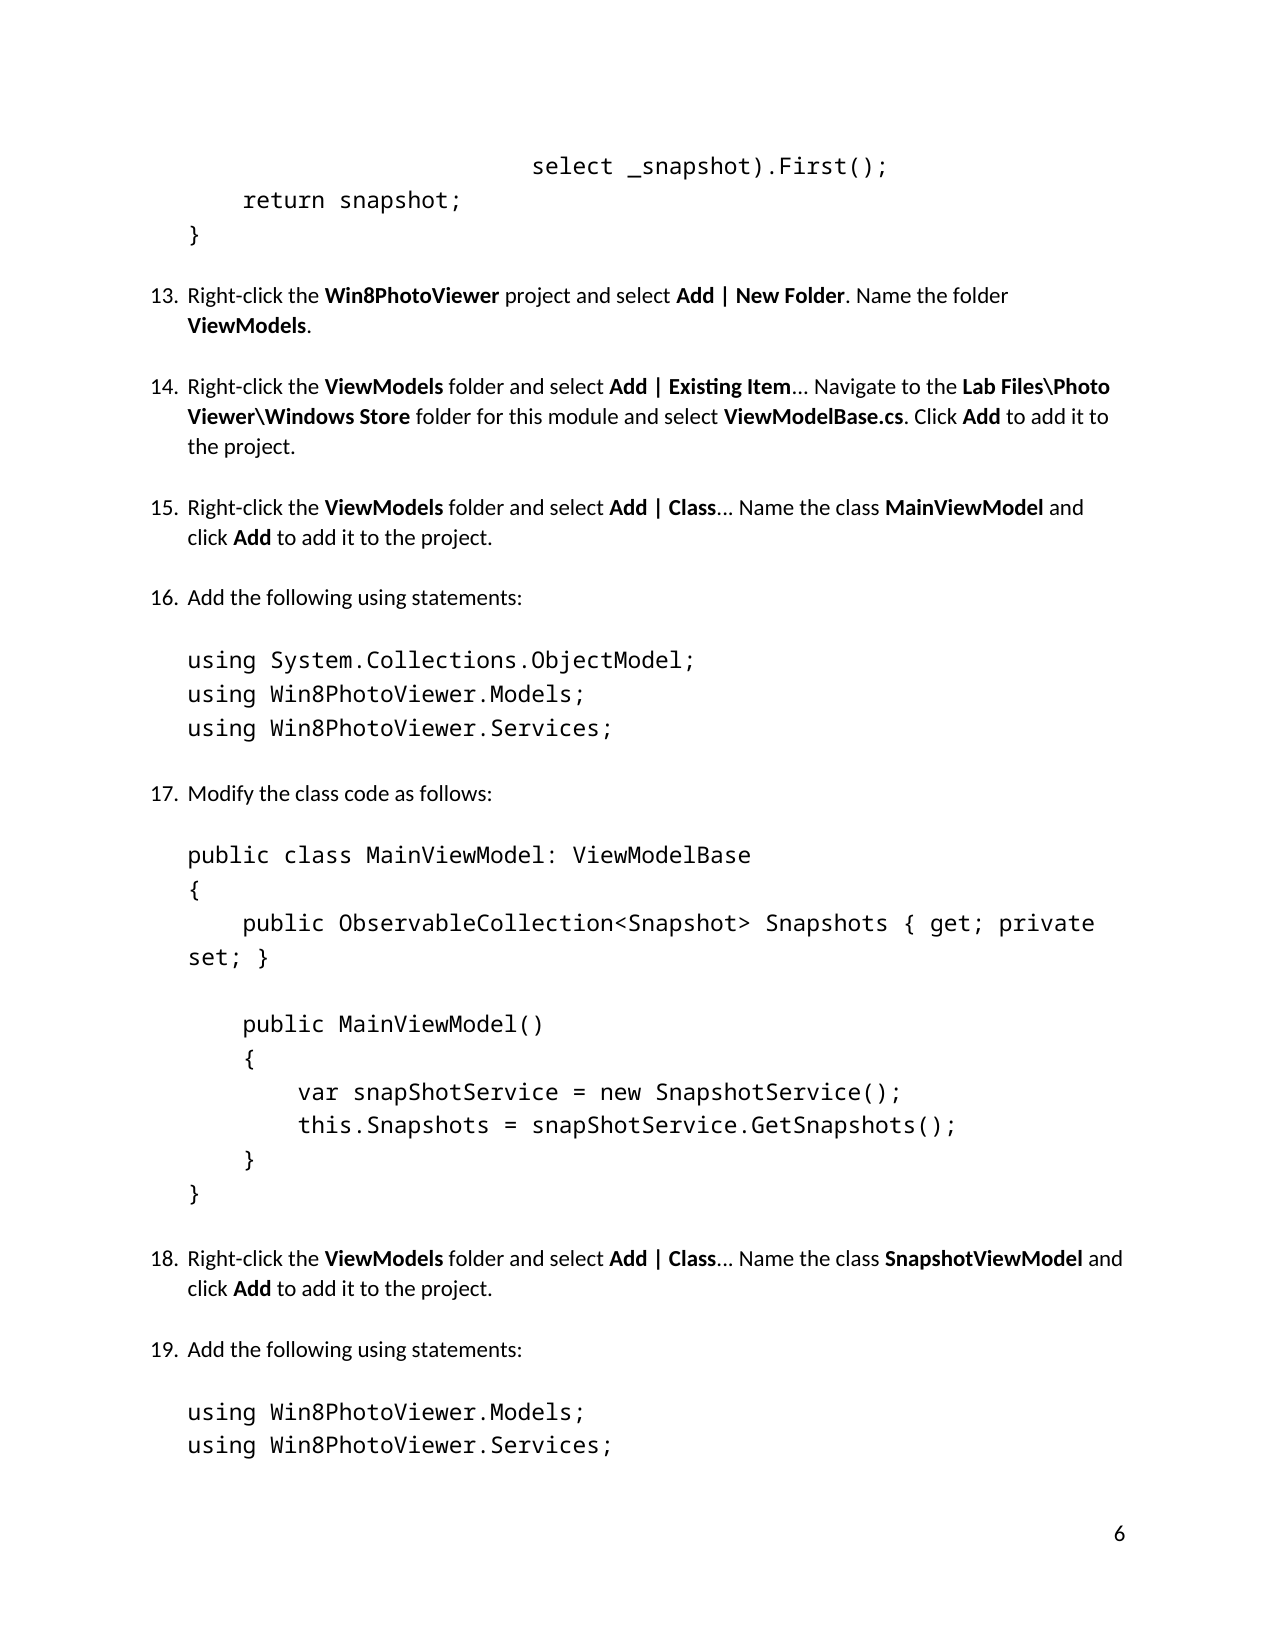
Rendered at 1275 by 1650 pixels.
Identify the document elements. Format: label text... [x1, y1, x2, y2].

list select _snapshot).First(); [187, 150, 1125, 181]
list using System.Collections.ObjectModel; [187, 644, 1125, 675]
list Right-click the ViewModels folder and select Add | Class... Name the class SnapshotViewModel and click Add to add it to the project. [150, 1244, 1125, 1303]
list Right-click the ViewModels folder and select Add | Existing Item... Navigate to the Lab Files\Photo Viewer\Windows Store folder for this module and select ViewModelBase.cs. Click Add to add it to the project. [150, 372, 1125, 461]
list Right-click the ViewModels folder and select Add | Class... Name the class MainViewModel and click Add to add it to the project. [150, 493, 1125, 551]
list using Win8PhotoViewer.Models; [187, 1395, 1125, 1427]
list public ObservableCollection<Snapshot> Snapshots { get; private set; } [187, 907, 1125, 972]
list } [187, 217, 1125, 249]
list { [187, 1042, 1125, 1073]
list } [187, 1143, 1125, 1174]
list return snapshot; [187, 184, 1125, 215]
list using Win8PhotoViewer.Services; [187, 711, 1125, 743]
list Modify the class code as follows: [150, 779, 1125, 807]
list Add the following using statements: [150, 583, 1125, 612]
list using Win8PhotoViewer.Models; [187, 678, 1125, 709]
list { [187, 873, 1125, 904]
list } [187, 1177, 1125, 1208]
list Add the following using statements: [150, 1335, 1125, 1363]
list Right-click the Win8PhotoViewer project and select Add | New Folder. Name the folder ViewModels. [150, 281, 1125, 340]
list public class MainViewModel: ViewModelBase [187, 839, 1125, 871]
list this.Snapshots = snapShotService.GetSnapshots(); [187, 1109, 1125, 1141]
list using Win8PhotoViewer.Services; [187, 1429, 1125, 1460]
list var snapShotService = new SnapshotService(); [187, 1076, 1125, 1107]
list public MainViewModel() [187, 1008, 1125, 1039]
